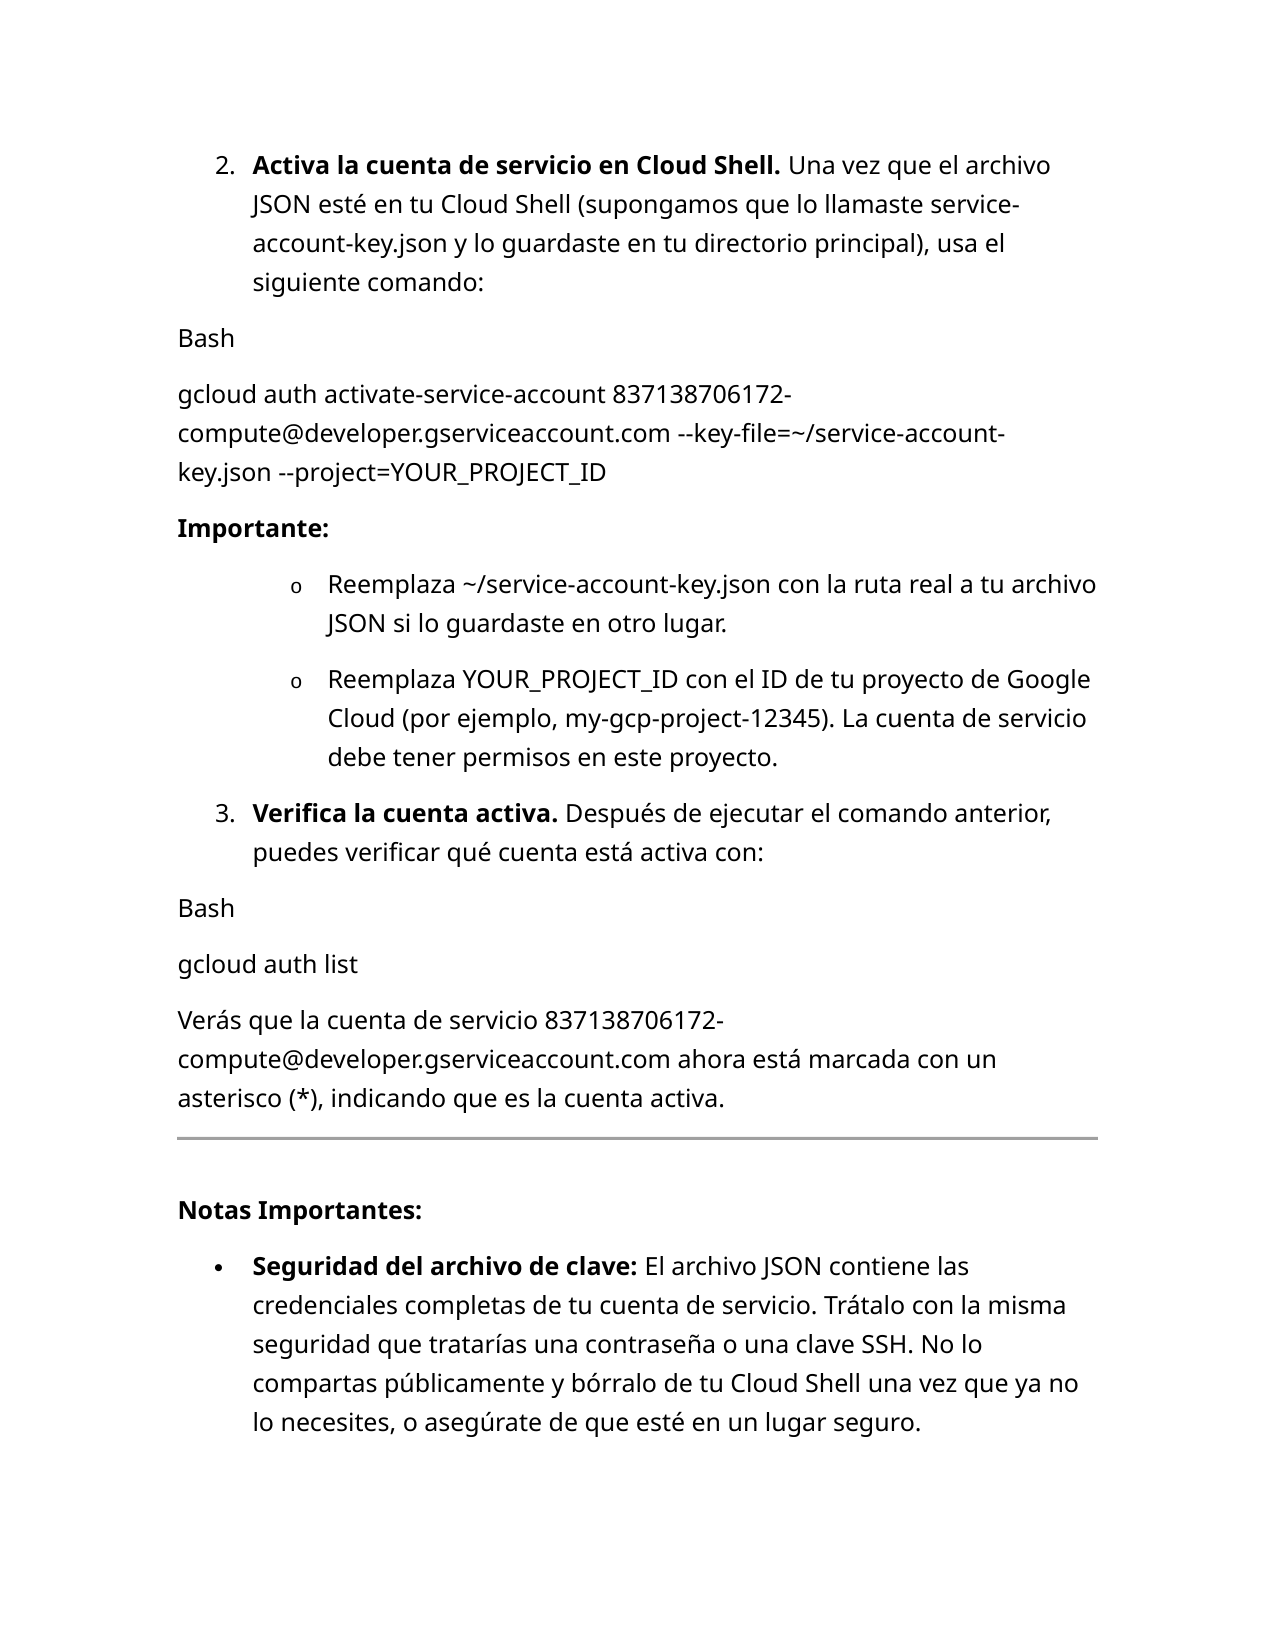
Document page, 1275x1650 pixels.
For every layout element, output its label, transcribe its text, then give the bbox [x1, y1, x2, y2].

text Bash [177, 891, 1098, 925]
text Importante: [177, 511, 1098, 545]
list Seguridad del archivo de clave: El archivo JSON contiene las credenciales completas de tu cuenta de servicio. Trátalo con la misma seguridad que tratarías una contraseña o una clave SSH. No lo compartas públicamente y bórralo de tu Cloud Shell una vez que ya no lo necesites, o asegúrate de que esté en un lugar seguro. [215, 1248, 1098, 1439]
list Reemplaza YOUR_PROJECT_ID con el ID de tu proyecto de Google Cloud (por ejemplo, my-gcp-project-12345). La cuenta de servicio debe tener permisos en este proyecto. [290, 662, 1098, 774]
text Bash [177, 321, 1098, 355]
text gcloud auth activate-service-account 837138706172-compute@developer.gserviceaccount.com --key-file=~/service-account-key.json --project=YOUR_PROJECT_ID [177, 377, 1098, 489]
text gcloud auth list [177, 947, 1098, 981]
list Verifica la cuenta activa. Después de ejecutar el comando anterior, puedes verificar qué cuenta está activa con: [215, 796, 1098, 869]
list Reemplaza ~/service-account-key.json con la ruta real a tu archivo JSON si lo guardaste en otro lugar. [290, 567, 1098, 640]
text Verás que la cuenta de servicio 837138706172-compute@developer.gserviceaccount.com ahora está marcada con un asterisco (*), indicando que es la cuenta activa. [177, 1003, 1098, 1115]
list Activa la cuenta de servicio en Cloud Shell. Una vez que el archivo JSON esté en tu Cloud Shell (supongamos que lo llamaste service-account-key.json y lo guardaste en tu directorio principal), usa el siguiente comando: [215, 148, 1098, 299]
text Notas Importantes: [177, 1193, 1098, 1227]
